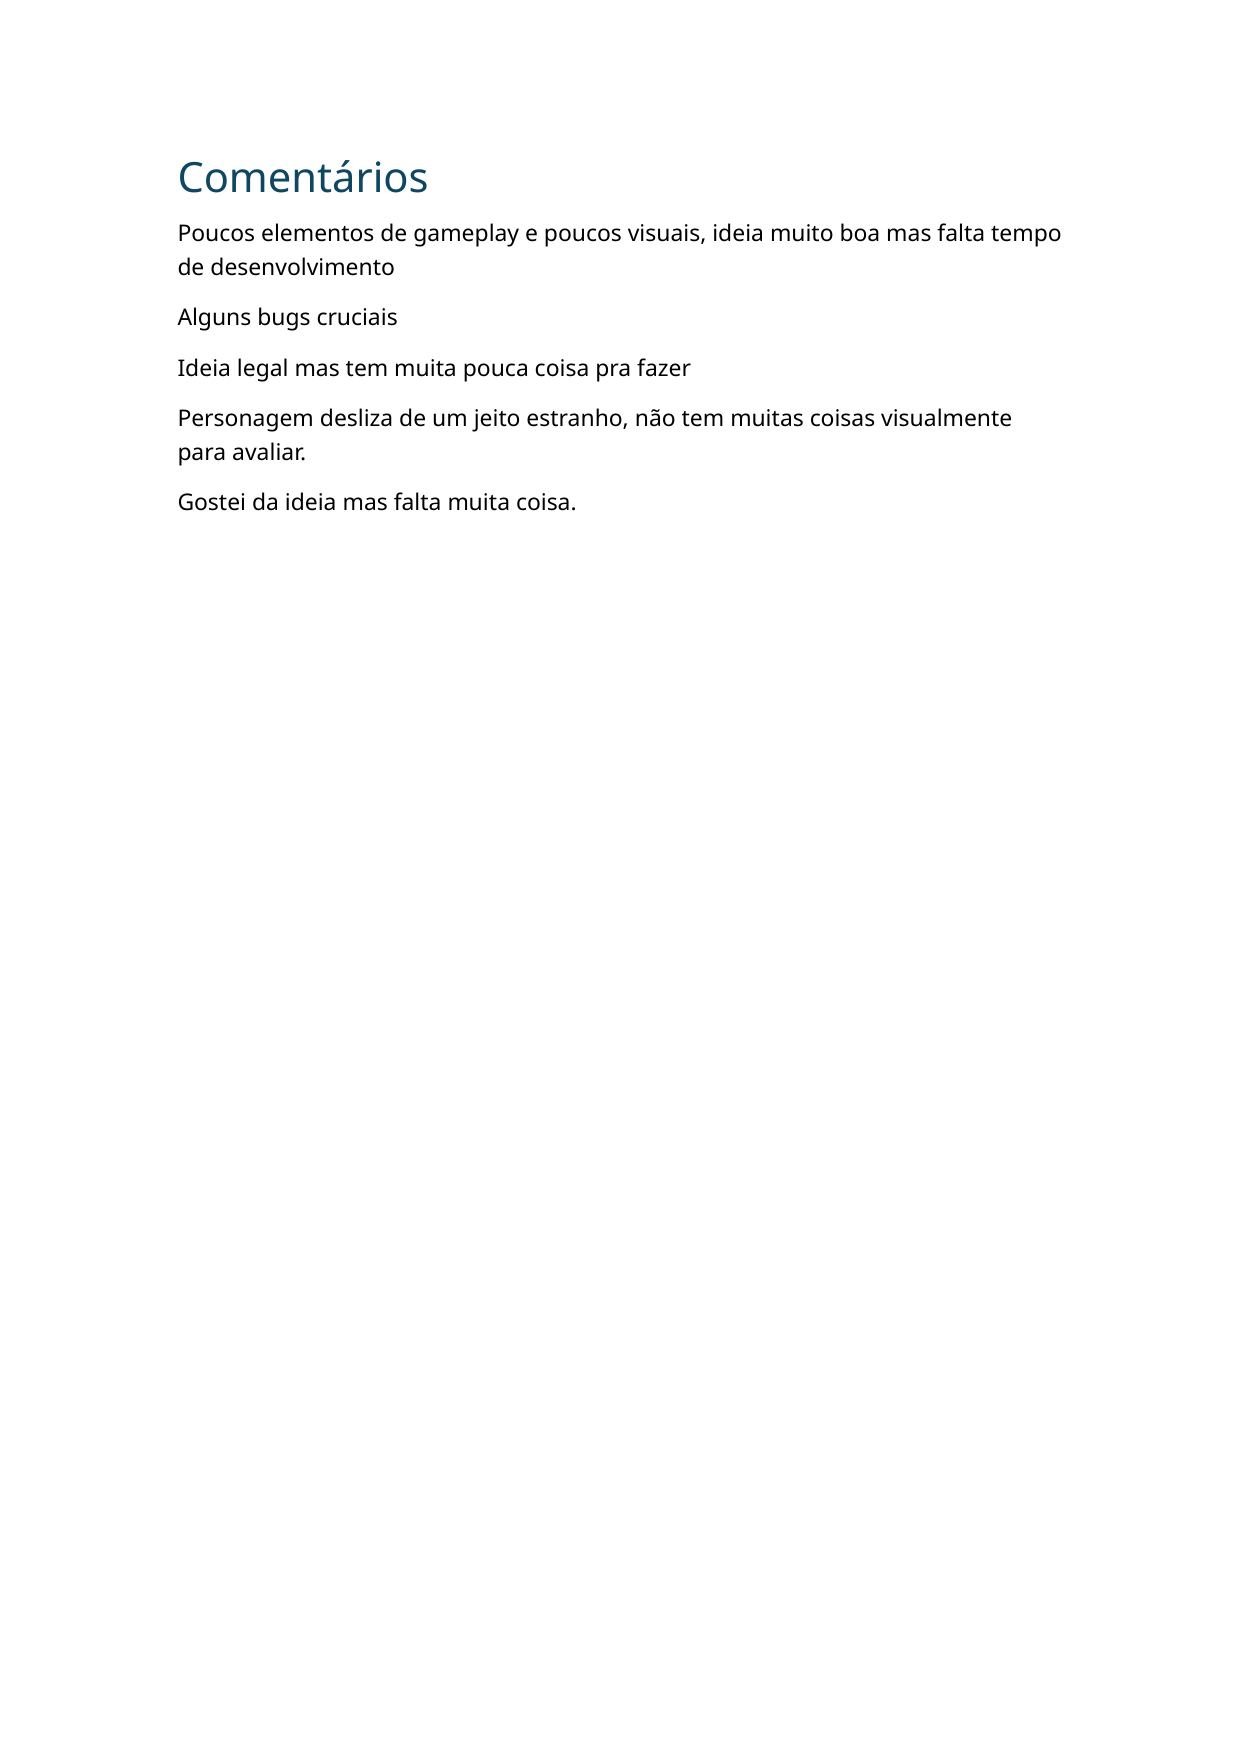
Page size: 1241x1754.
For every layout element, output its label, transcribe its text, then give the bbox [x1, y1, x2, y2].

text Ideia legal mas tem muita pouca coisa pra fazer [177, 352, 1063, 383]
text Gostei da ideia mas falta muita coisa. [177, 486, 1063, 518]
text Alguns bugs cruciais [177, 301, 1063, 333]
subtitle Comentários [177, 148, 1063, 204]
text Poucos elementos de gameplay e poucos visuais, ideia muito boa mas falta tempo de desenvolvimento [177, 217, 1063, 282]
text Personagem desliza de um jeito estranho, não tem muitas coisas visualmente para avaliar. [177, 402, 1063, 467]
